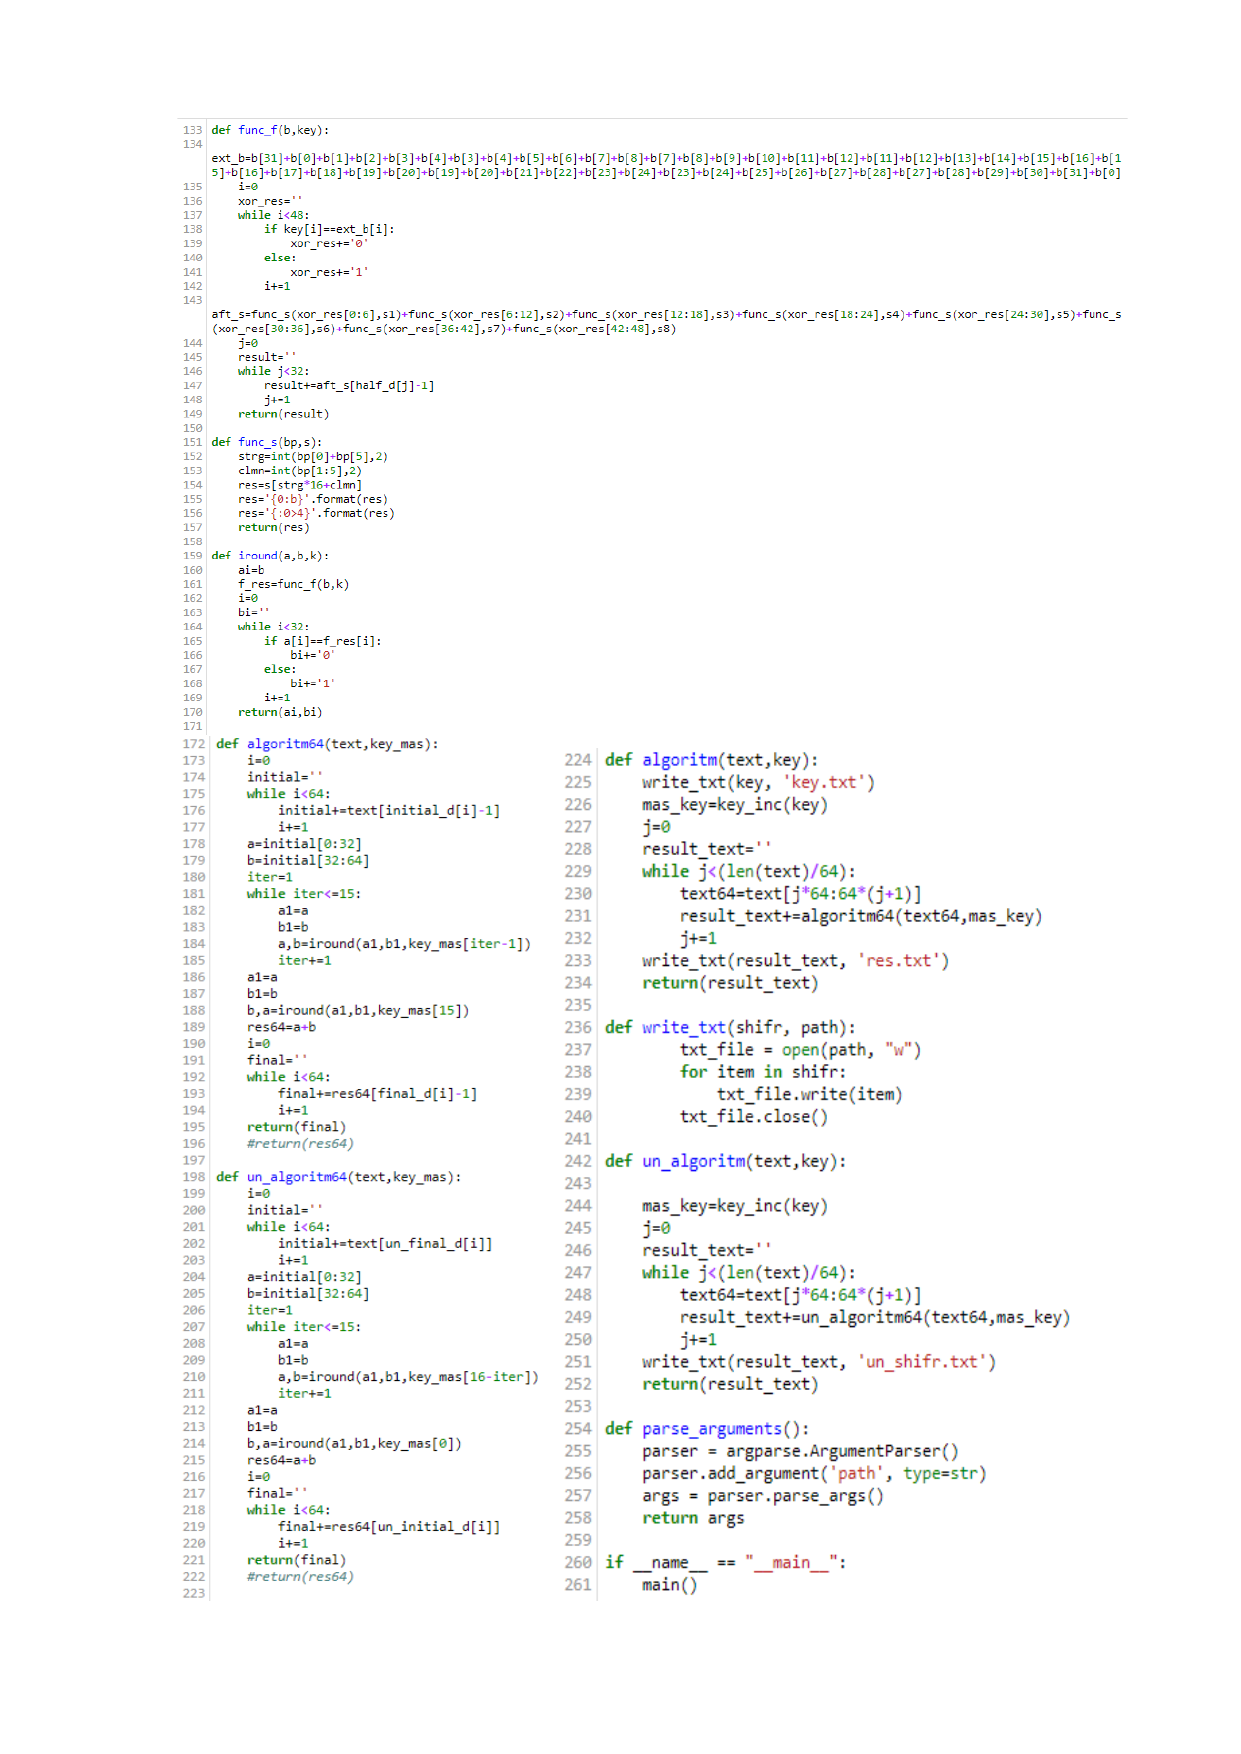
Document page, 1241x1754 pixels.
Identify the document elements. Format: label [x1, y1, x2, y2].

picture [177, 118, 1128, 735]
picture [177, 736, 1076, 1601]
